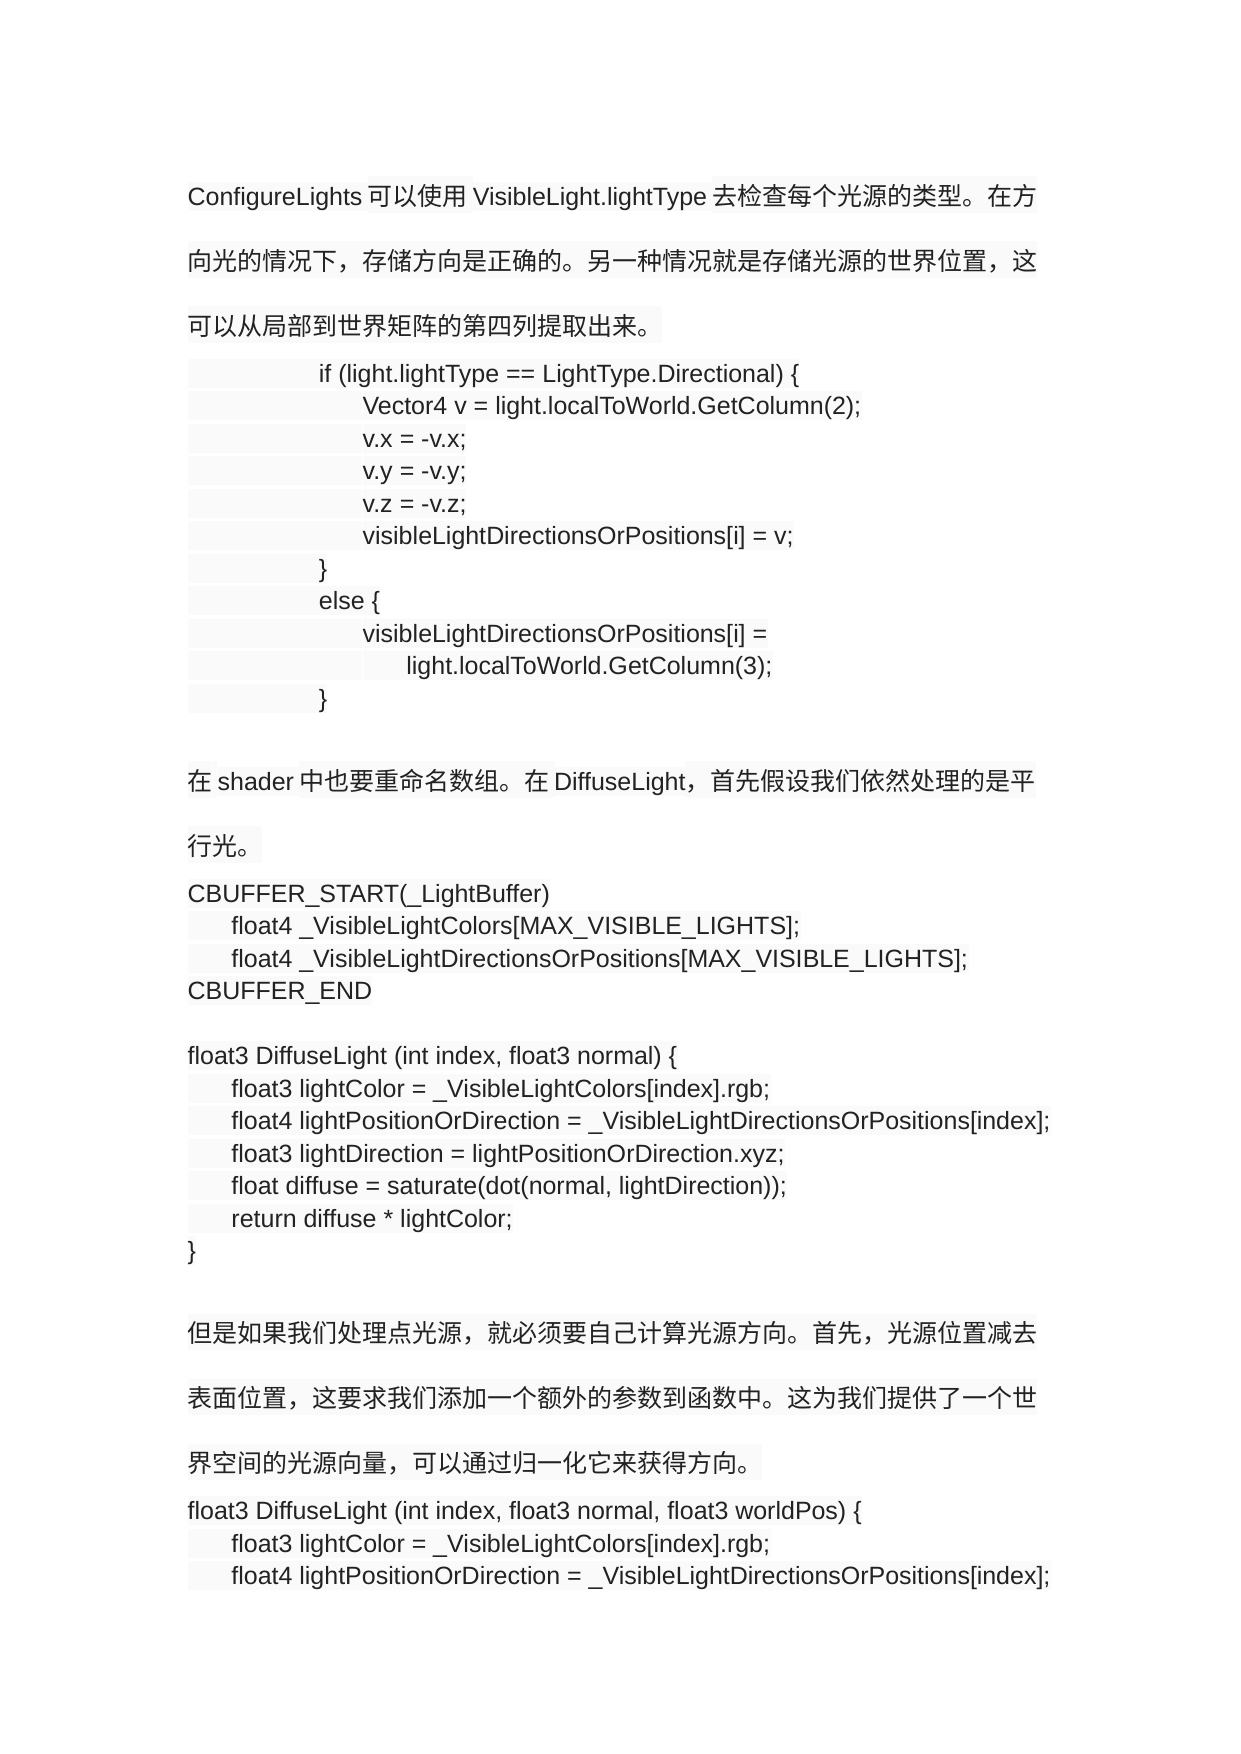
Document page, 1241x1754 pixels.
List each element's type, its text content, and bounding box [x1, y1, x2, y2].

list 但是如果我们处理点光源，就必须要自己计算光源方向。首先，光源位置减去表面位置，这要求我们添加一个额外的参数到函数中。这为我们提供了一个世界空间的光源向量，可以通过归一化它来获得方向。 [187, 1299, 1053, 1494]
list CBUFFER_END [187, 974, 1053, 1007]
list visibleLightDirectionsOrPositions[i] = v; [187, 519, 1053, 552]
list CBUFFER_START(_LightBuffer) [187, 877, 1053, 909]
list float diffuse = saturate(dot(normal, lightDirection)); [187, 1169, 1053, 1202]
list float3 lightColor = _VisibleLightColors[index].rgb; [187, 1072, 1053, 1104]
list float3 DiffuseLight (int index, float3 normal, float3 worldPos) { [187, 1494, 1053, 1527]
list Vector4 v = light.localToWorld.GetColumn(2); [187, 389, 1053, 422]
list } [187, 682, 1053, 714]
list float3 lightColor = _VisibleLightColors[index].rgb; [187, 1527, 1053, 1559]
list if (light.lightType == LightType.Directional) { [187, 357, 1053, 389]
list return diffuse * lightColor; [187, 1202, 1053, 1234]
list float3 DiffuseLight (int index, float3 normal) { [187, 1039, 1053, 1072]
list visibleLightDirectionsOrPositions[i] = [187, 617, 1053, 649]
list float4 _VisibleLightDirectionsOrPositions[MAX_VISIBLE_LIGHTS]; [187, 942, 1053, 974]
list } [187, 1234, 1053, 1267]
list float4 _VisibleLightColors[MAX_VISIBLE_LIGHTS]; [187, 909, 1053, 942]
list float3 lightDirection = lightPositionOrDirection.xyz; [187, 1137, 1053, 1169]
list 在shader中也要重命名数组。在DiffuseLight，首先假设我们依然处理的是平行光。 [187, 747, 1053, 877]
list v.z = -v.z; [187, 487, 1053, 519]
list ConfigureLights可以使用VisibleLight.lightType去检查每个光源的类型。在方向光的情况下，存储方向是正确的。另一种情况就是存储光源的世界位置，这可以从局部到世界矩阵的第四列提取出来。 [187, 162, 1053, 357]
list light.localToWorld.GetColumn(3); [187, 649, 1053, 682]
list v.x = -v.x; [187, 422, 1053, 454]
list } [187, 552, 1053, 584]
list else { [187, 584, 1053, 617]
list v.y = -v.y; [187, 454, 1053, 487]
